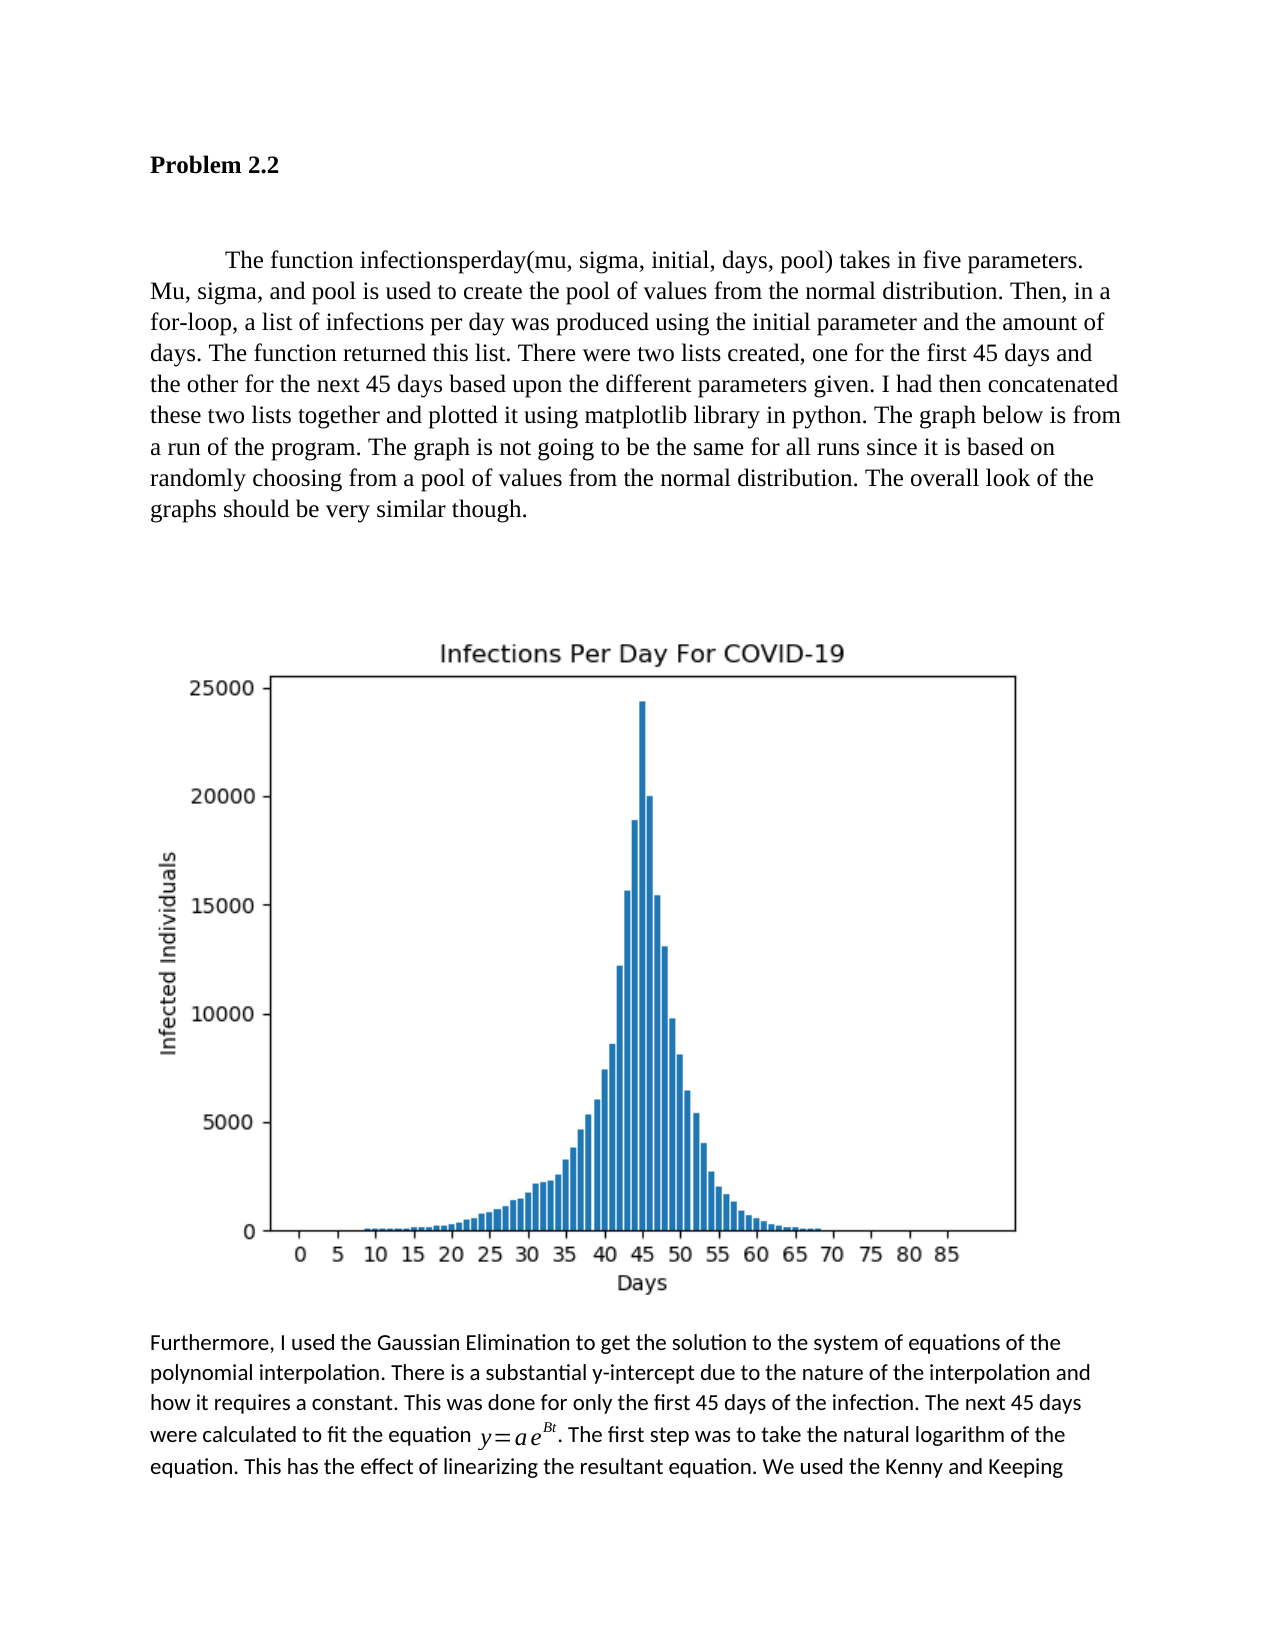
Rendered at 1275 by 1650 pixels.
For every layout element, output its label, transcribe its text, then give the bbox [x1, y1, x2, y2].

text The function infectionsperday(mu, sigma, initial, days, pool) takes in five parameters. Mu, sigma, and pool is used to create the pool of values from the normal distribution. Then, in a for-loop, a list of infections per day was produced using the initial parameter and the amount of days. The function returned this list. There were two lists created, one for the first 45 days and the other for the next 45 days based upon the different parameters given. I had then concatenated these two lists together and plotted it using matplotlib library in python. The graph below is from a run of the program. The graph is not going to be the same for all runs since it is based on randomly choosing from a pool of values from the normal distribution. The overall look of the graphs should be very similar though. [150, 245, 1125, 522]
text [150, 1328, 1125, 1480]
text Problem 2.2 [150, 150, 1125, 179]
picture [150, 589, 1110, 1310]
